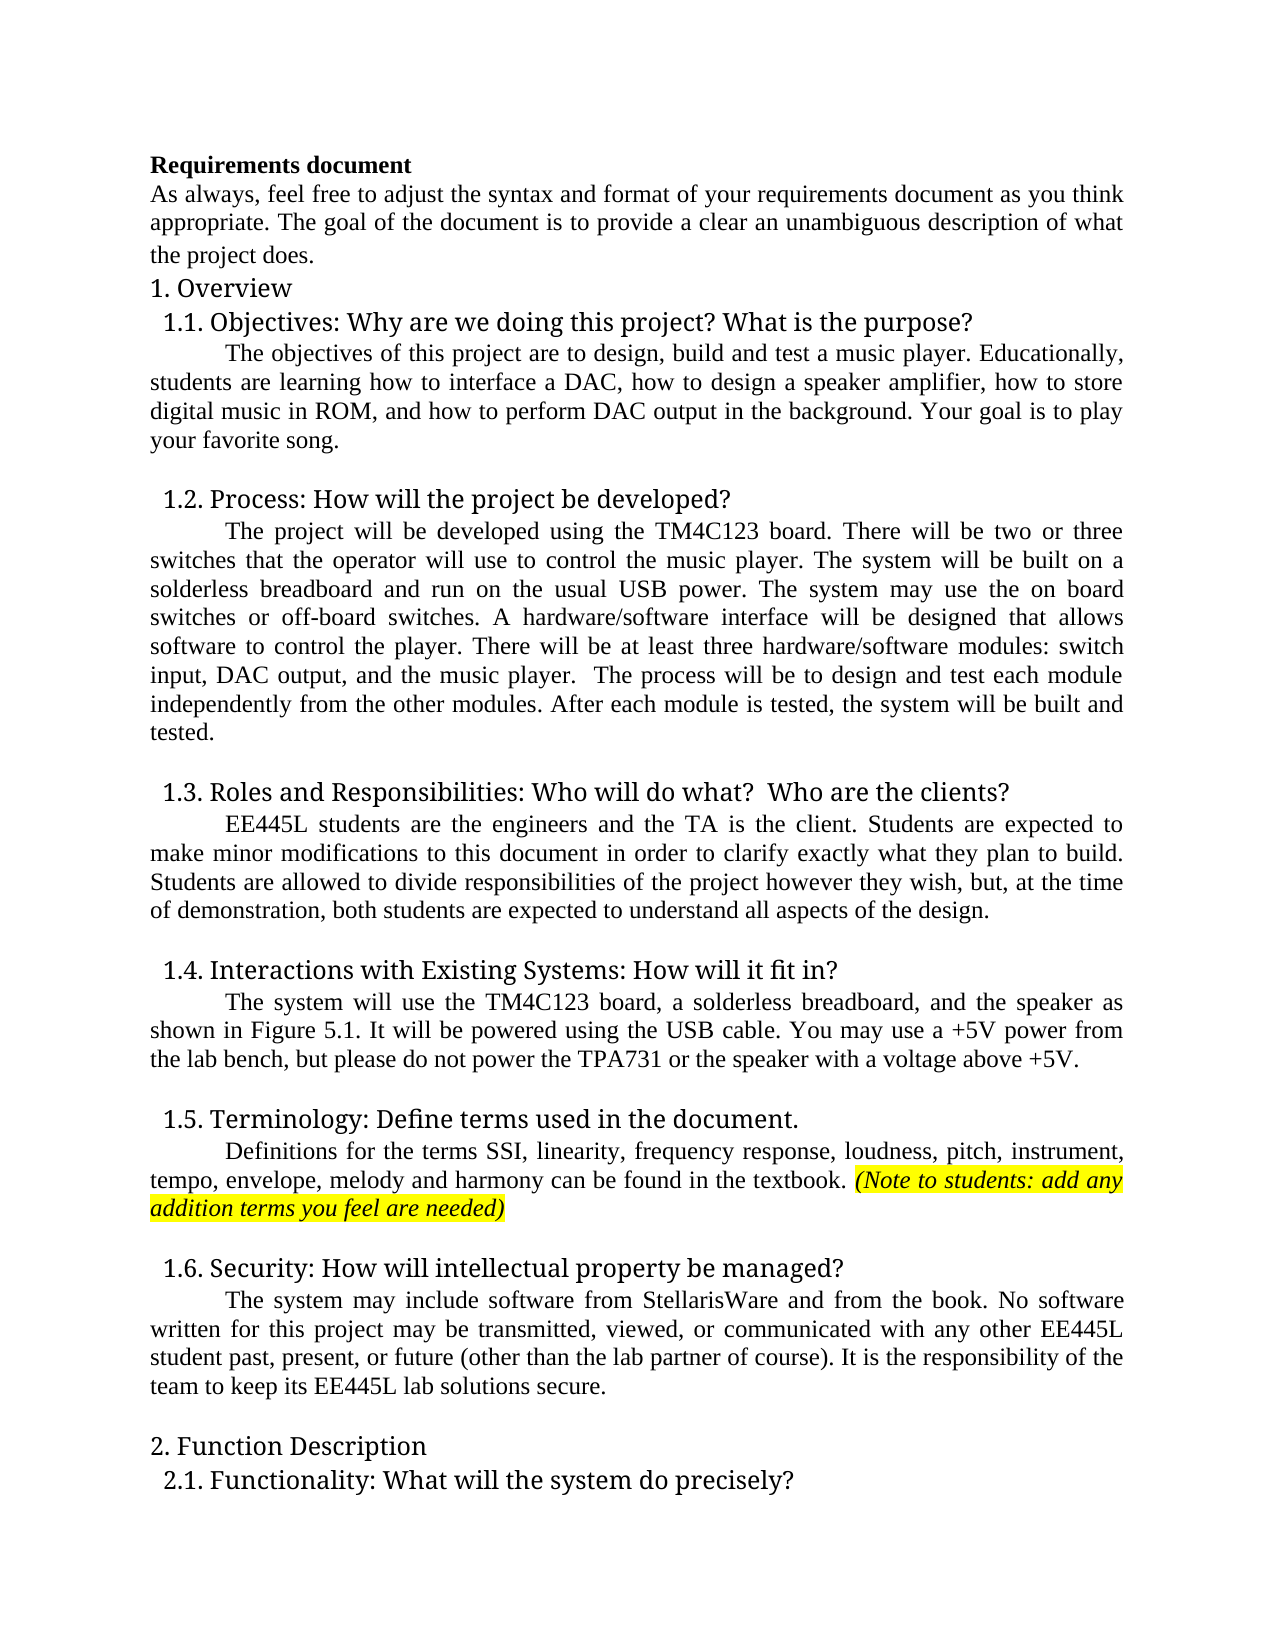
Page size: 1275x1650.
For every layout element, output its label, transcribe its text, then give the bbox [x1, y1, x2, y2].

text The system will use the TM4C123 board, a solderless breadboard, and the speaker as shown in Figure 5.1. It will be powered using the USB cable. You may use a +5V power from the lab bench, but please do not power the TPA731 or the speaker with a voltage above +5V. [150, 987, 1125, 1073]
text 1.2. Process: How will the project be developed? [150, 482, 1125, 516]
text 1.1. Objectives: Why are we doing this project? What is the purpose? [150, 304, 1125, 338]
text The system may include software from StellarisWare and from the book. No software written for this project may be transmitted, viewed, or communicated with any other EE445L student past, present, or future (other than the lab partner of course). It is the responsibility of the team to keep its EE445L lab solutions secure. [150, 1285, 1125, 1400]
text 1.3. Roles and Responsibilities: Who will do what? Who are the clients? [150, 775, 1125, 809]
text The project will be developed using the TM4C123 board. There will be two or three switches that the operator will use to control the music player. The system will be built on a solderless breadboard and run on the usual USB power. The system may use the on board switches or off-board switches. A hardware/software interface will be designed that allows software to control the player. There will be at least three hardware/software modules: switch input, DAC output, and the music player. The process will be to design and test each module independently from the other modules. After each module is tested, the system will be built and tested. [150, 516, 1125, 746]
text EE445L students are the engineers and the TA is the client. Students are expected to make minor modifications to this document in order to clarify exactly what they plan to build. Students are allowed to divide responsibilities of the project however they wish, but, at the time of demonstration, both students are expected to understand all aspects of the design. [150, 809, 1125, 924]
text 1.5. Terminology: Define terms used in the document. [150, 1102, 1125, 1136]
text 1. Overview [150, 270, 1125, 304]
text 2.1. Functionality: What will the system do precisely? [150, 1463, 1125, 1497]
text 1.6. Security: How will intellectual property be managed? [150, 1251, 1125, 1285]
text Requirements document [150, 150, 1125, 179]
text As always, feel free to adjust the syntax and format of your requirements document as you think appropriate. The goal of the document is to provide a clear an unambiguous description of what the project does. [150, 179, 1125, 270]
text 1.4. Interactions with Existing Systems: How will it fit in? [150, 953, 1125, 987]
text The objectives of this project are to design, build and test a music player. Educationally, students are learning how to interface a DAC, how to design a speaker amplifier, how to store digital music in ROM, and how to perform DAC output in the background. Your goal is to play your favorite song. [150, 338, 1125, 453]
text Definitions for the terms SSI, linearity, frequency response, loudness, pitch, instrument, tempo, envelope, melody and harmony can be found in the textbook. (Note to students: add any addition terms you feel are needed) [150, 1136, 1125, 1222]
text 2. Function Description [150, 1429, 1125, 1463]
